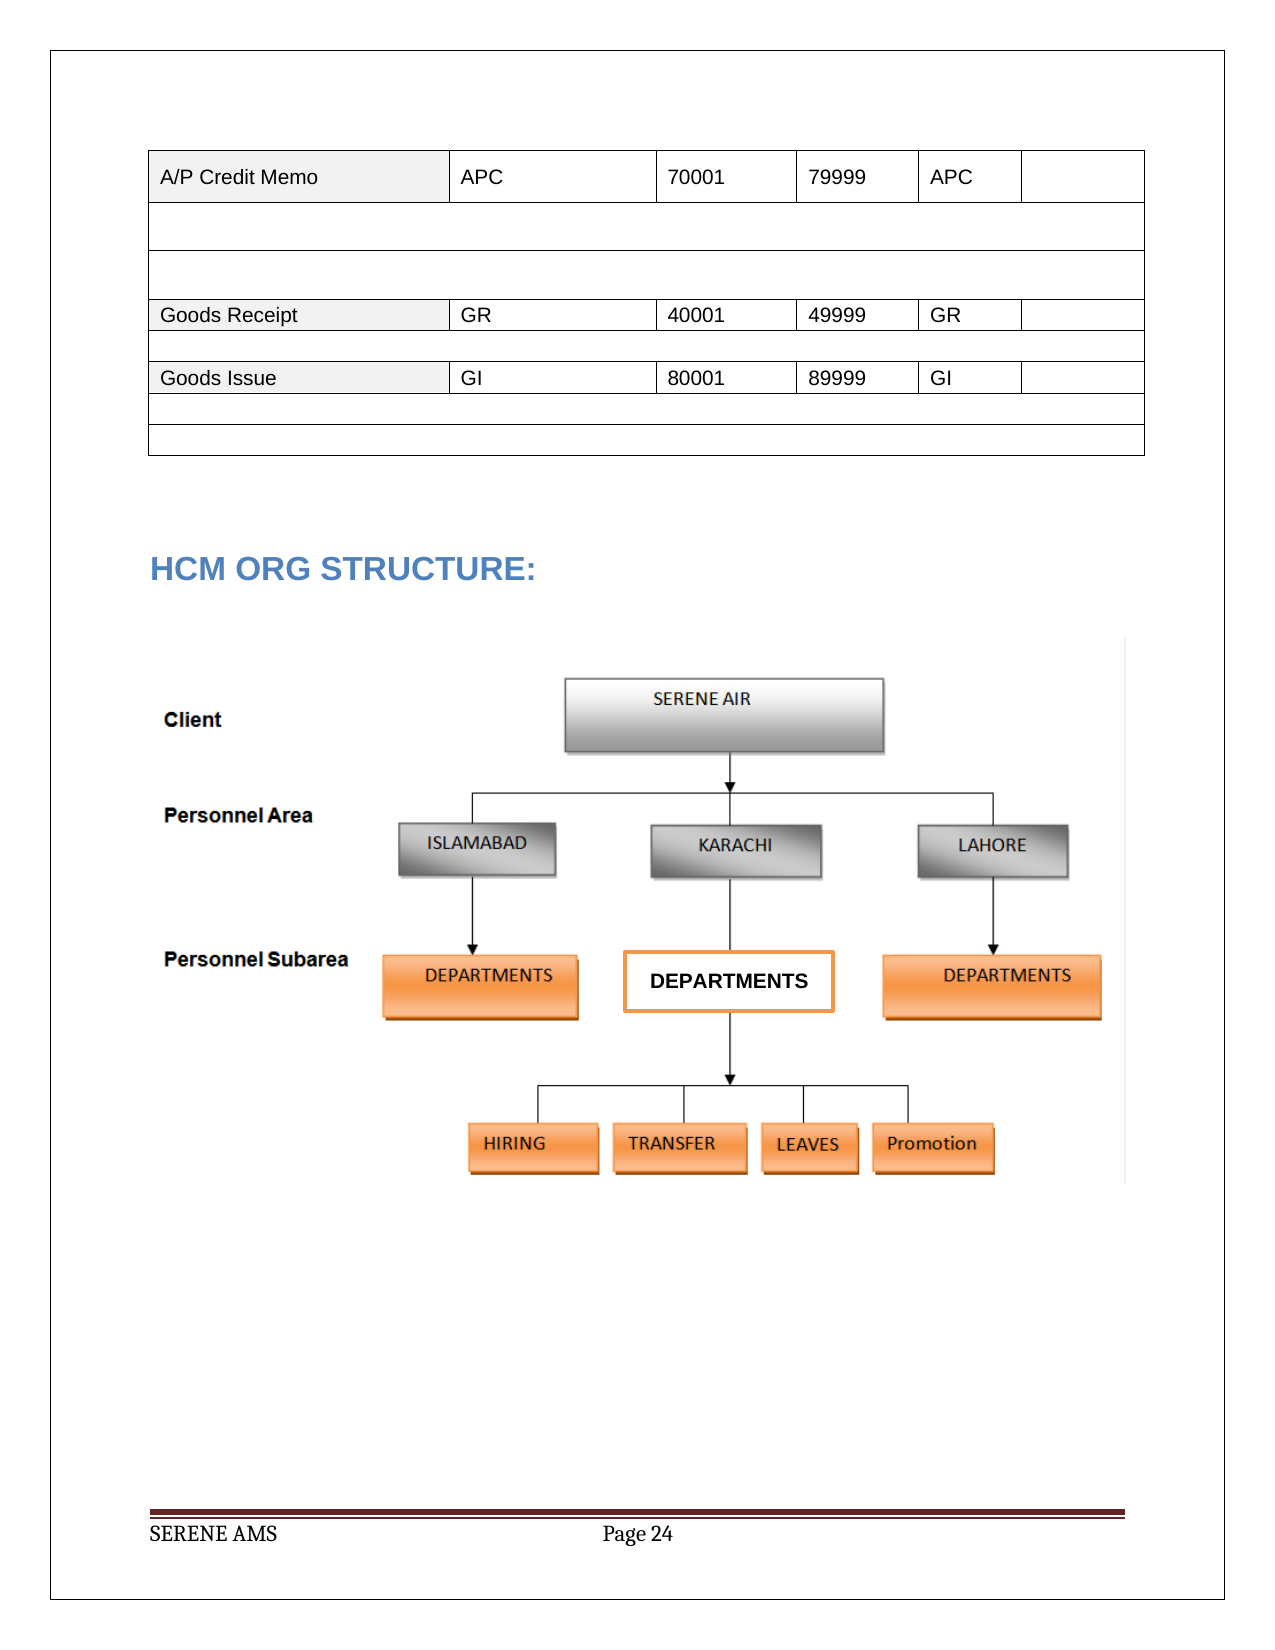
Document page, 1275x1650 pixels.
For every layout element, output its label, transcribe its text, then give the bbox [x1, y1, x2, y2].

table_cell Goods Receipt [149, 300, 449, 330]
table_cell 49999 [797, 300, 918, 330]
table_cell [149, 331, 1144, 361]
table_cell A/P Credit Memo [149, 151, 449, 202]
table_cell Goods Issue [149, 362, 449, 392]
table_cell GI [919, 362, 1021, 392]
table_cell GR [450, 300, 656, 330]
table_cell [1022, 362, 1144, 392]
table_cell GR [919, 300, 1021, 330]
table_cell 79999 [797, 151, 918, 202]
table_cell [1022, 300, 1144, 330]
table_cell APC [450, 151, 656, 202]
table_cell [149, 203, 1144, 250]
table_cell [149, 251, 1144, 299]
table_cell [149, 425, 1144, 455]
picture [150, 637, 1125, 1183]
table_cell 80001 [657, 362, 796, 392]
table_cell 70001 [657, 151, 796, 202]
text HCM ORG STRUCTURE: [150, 549, 1125, 587]
table_cell [149, 394, 1144, 424]
table_cell GI [450, 362, 656, 392]
table_cell 40001 [657, 300, 796, 330]
table_cell 89999 [797, 362, 918, 392]
table_cell APC [919, 151, 1021, 202]
table_cell [1022, 151, 1144, 202]
